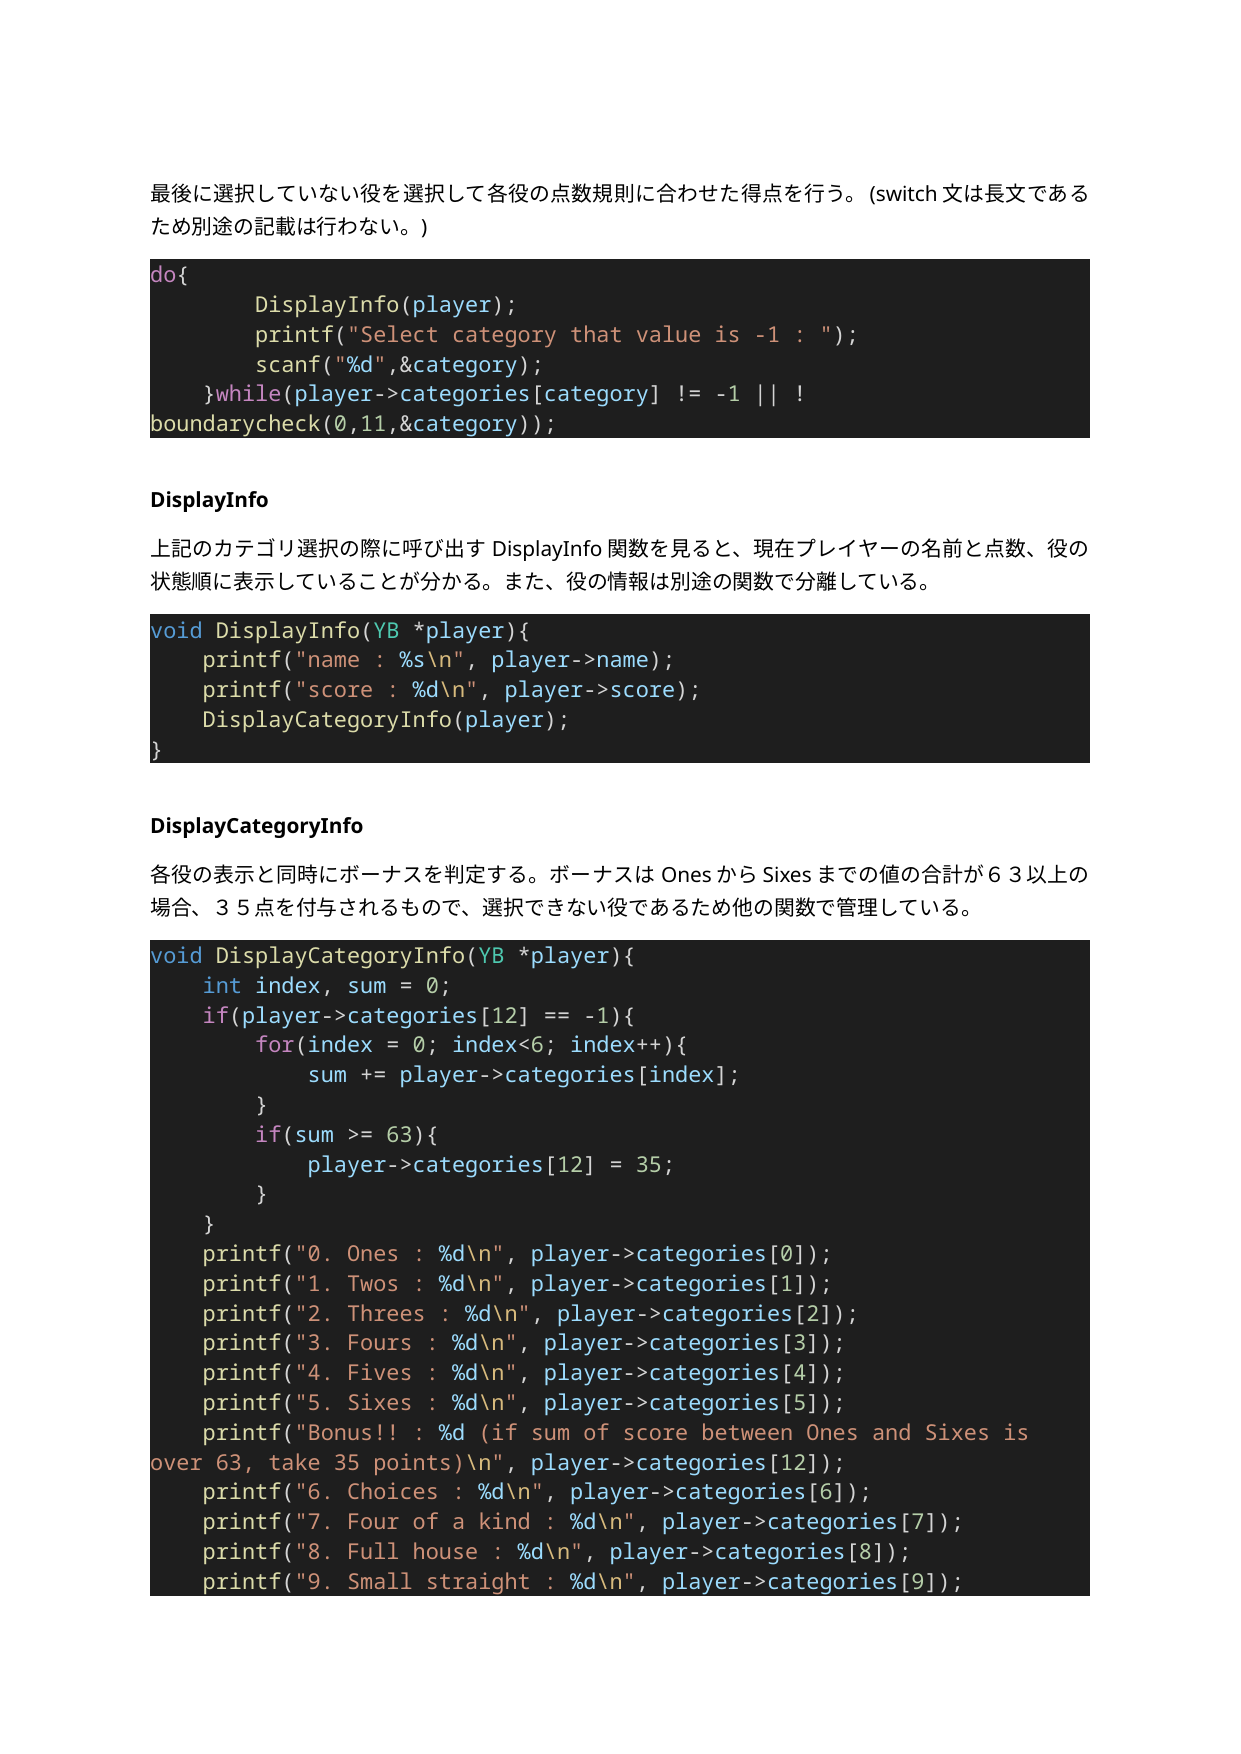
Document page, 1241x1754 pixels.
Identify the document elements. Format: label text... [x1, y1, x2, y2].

text printf("4. Fives : %d\n", player->categories[4]); [150, 1357, 1090, 1387]
text DisplayCategoryInfo(player); [150, 704, 1090, 734]
text void DisplayInfo(YB *player){ [150, 614, 1090, 644]
text printf("6. Choices : %d\n", player->categories[6]); [150, 1476, 1090, 1506]
text printf("name : %s\n", player->name); [150, 644, 1090, 674]
text printf("0. Ones : %d\n", player->categories[0]); [150, 1238, 1090, 1268]
text 各役の表示と同時にボーナスを判定する。ボーナスはOnesからSixesまでの値の合計が６３以上の場合、３５点を付与されるもので、選択できない役であるため他の関数で管理している。 [150, 858, 1090, 921]
text } [150, 1208, 1090, 1238]
text printf("Select category that value is -1 : "); [150, 319, 1090, 349]
text do{ [150, 259, 1090, 289]
text void DisplayCategoryInfo(YB *player){ [150, 940, 1090, 970]
text DisplayCategoryInfo [150, 811, 1090, 839]
text DisplayInfo(player); [150, 289, 1090, 319]
text printf("3. Fours : %d\n", player->categories[3]); [150, 1327, 1090, 1357]
text 最後に選択していない役を選択して各役の点数規則に合わせた得点を行う。(switch文は長文であるため別途の記載は行わない。) [150, 177, 1090, 240]
text printf("8. Full house : %d\n", player->categories[8]); [150, 1536, 1090, 1566]
text if(sum >= 63){ [150, 1119, 1090, 1149]
text }while(player->categories[category] != -1 || !boundarycheck(0,11,&category)); [150, 378, 1090, 438]
text DisplayInfo [150, 485, 1090, 514]
text } [150, 1178, 1090, 1208]
text printf("9. Small straight : %d\n", player->categories[9]); [150, 1566, 1090, 1596]
text sum += player->categories[index]; [150, 1059, 1090, 1089]
text player->categories[12] = 35; [150, 1149, 1090, 1178]
text printf("Bonus!! : %d (if sum of score between Ones and Sixes is over 63, take 35 points)\n", player->categories[12]); [150, 1417, 1090, 1476]
text int index, sum = 0; [150, 970, 1090, 1000]
text printf("5. Sixes : %d\n", player->categories[5]); [150, 1387, 1090, 1417]
text if(player->categories[12] == -1){ [150, 1000, 1090, 1029]
text } [150, 1089, 1090, 1119]
text scanf("%d",&category); [150, 349, 1090, 378]
text printf("2. Threes : %d\n", player->categories[2]); [150, 1298, 1090, 1327]
text printf("7. Four of a kind : %d\n", player->categories[7]); [150, 1506, 1090, 1536]
text printf("score : %d\n", player->score); [150, 674, 1090, 704]
text } [150, 734, 1090, 763]
text for(index = 0; index<6; index++){ [150, 1029, 1090, 1059]
text 上記のカテゴリ選択の際に呼び出すDisplayInfo関数を見ると、現在プレイヤーの名前と点数、役の状態順に表示していることが分かる。また、役の情報は別途の関数で分離している。 [150, 533, 1090, 596]
text printf("1. Twos : %d\n", player->categories[1]); [150, 1268, 1090, 1298]
